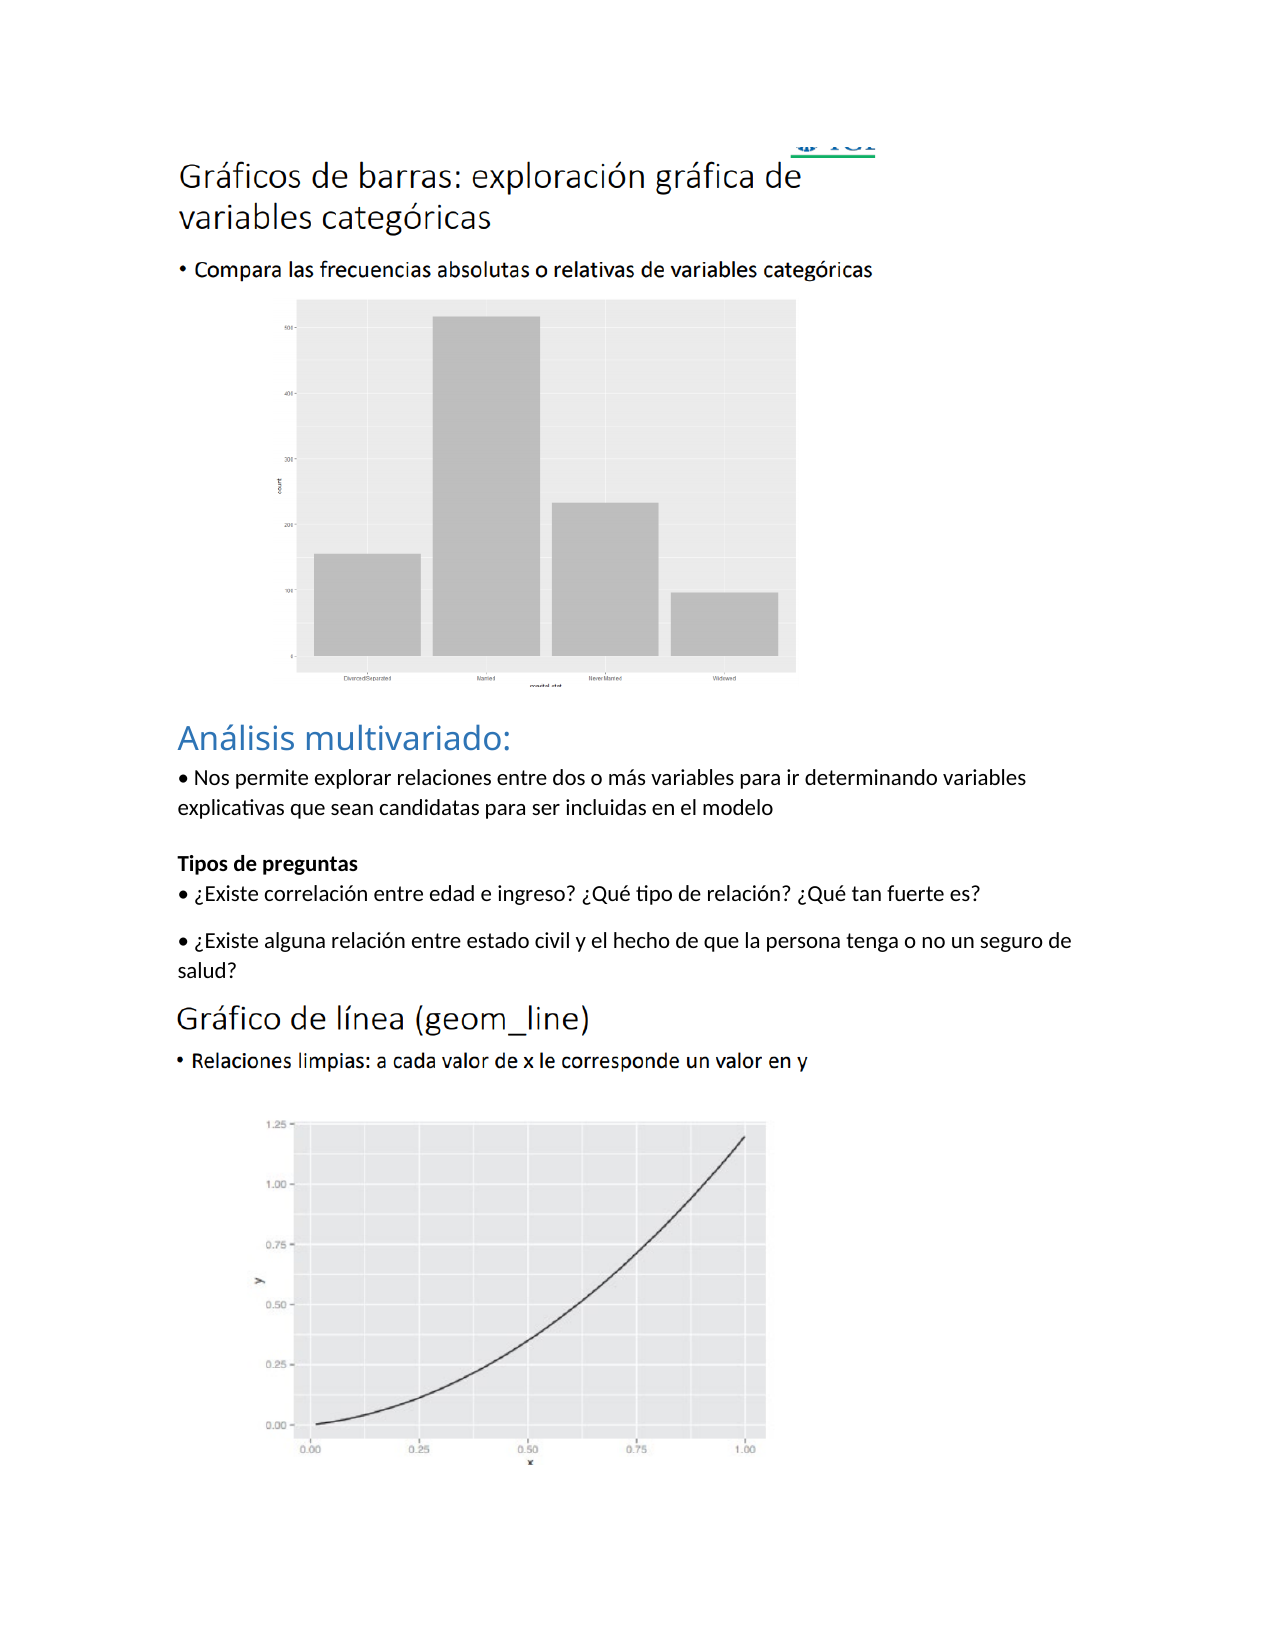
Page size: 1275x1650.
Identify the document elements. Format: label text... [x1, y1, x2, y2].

text • ¿Existe alguna relación entre estado civil y el hecho de que la persona tenga o no un seguro de salud? [177, 926, 1098, 984]
subtitle Análisis multivariado: [177, 714, 1098, 760]
text • ¿Existe correlación entre edad e ingreso? ¿Qué tipo de relación? ¿Qué tan fuerte es? [177, 879, 1098, 907]
text • Nos permite explorar relaciones entre dos o más variables para ir determinando variables explicativas que sean candidatas para ser incluidas en el modelo [177, 763, 1098, 821]
picture [177, 147, 876, 687]
subtitle Tipos de preguntas [177, 849, 1098, 877]
picture [177, 1002, 830, 1472]
